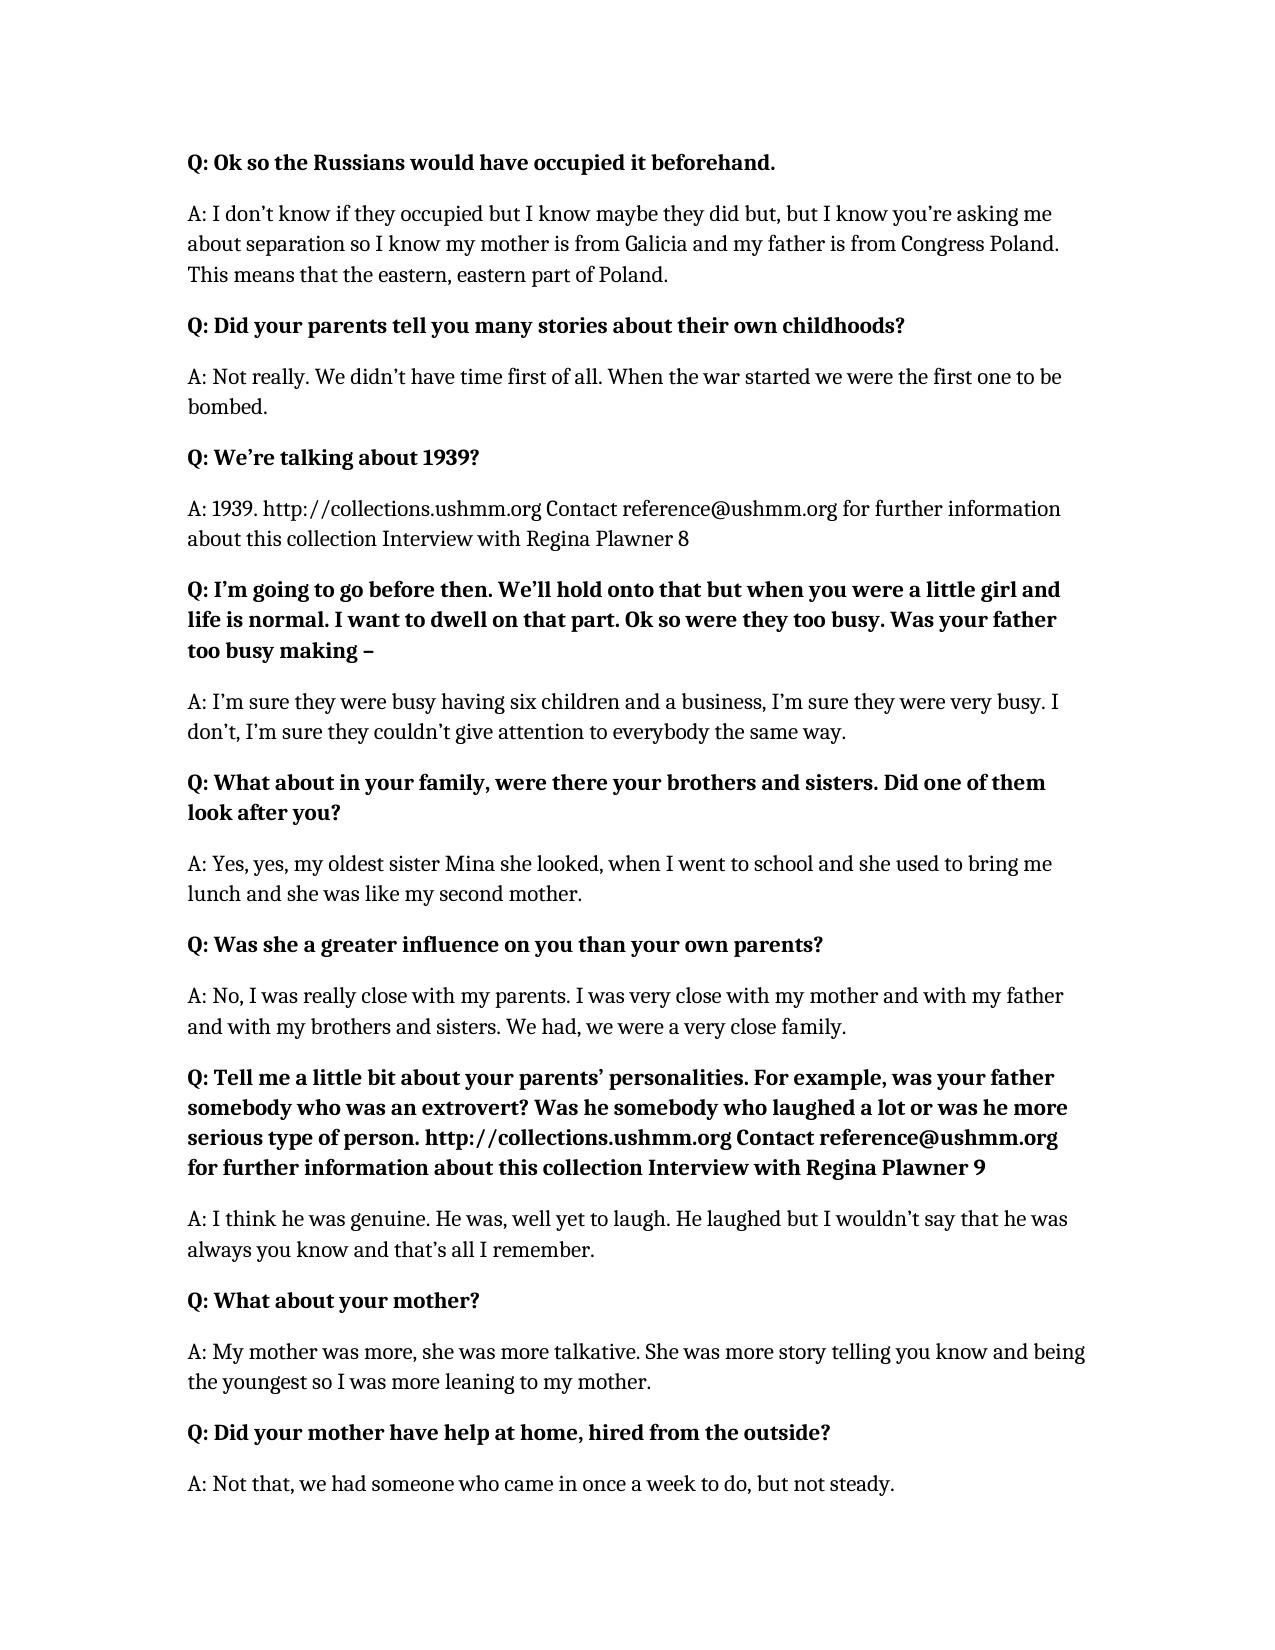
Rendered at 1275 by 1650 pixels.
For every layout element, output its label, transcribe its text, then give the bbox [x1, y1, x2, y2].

text A: I don’t know if they occupied but I know maybe they did but, but I know you’re asking me about separation so I know my mother is from Galicia and my father is from Congress Poland. This means that the eastern, eastern part of Poland. [187, 201, 1087, 288]
text Q: Was she a greater influence on you than your own parents? [187, 932, 1087, 959]
text Q: I’m going to go before then. We’ll hold onto that but when you were a little girl and life is normal. I want to dwell on that part. Ok so were they too busy. Was your father too busy making – [187, 577, 1087, 664]
text A: No, I was really close with my parents. I was very close with my mother and with my father and with my brothers and sisters. We had, we were a very close family. [187, 983, 1087, 1040]
text Q: We’re talking about 1939? [187, 445, 1087, 471]
text Q: Tell me a little bit about your parents’ personalities. For example, was your father somebody who was an extrovert? Was he somebody who laughed a lot or was he more serious type of person. http://collections.ushmm.org Contact reference@ushmm.org for further information about this collection Interview with Regina Plawner 9 [187, 1064, 1087, 1182]
text Q: What about in your family, were there your brothers and sisters. Did one of them look after you? [187, 770, 1087, 826]
text Q: Ok so the Russians would have occupied it beforehand. [187, 150, 1087, 176]
text A: I’m sure they were busy having six children and a business, I’m sure they were very busy. I don’t, I’m sure they couldn’t give attention to everybody the same way. [187, 688, 1087, 745]
text A: I think he was genuine. He was, well yet to laugh. He laughed but I wouldn’t say that he was always you know and that’s all I remember. [187, 1206, 1087, 1263]
text A: Not really. We didn’t have time first of all. When the war started we were the first one to be bombed. [187, 363, 1087, 420]
text Q: What about your mother? [187, 1287, 1087, 1314]
text Q: Did your parents tell you many stories about their own childhoods? [187, 312, 1087, 339]
text A: My mother was more, she was more talkative. She was more story telling you know and being the youngest so I was more leaning to my mother. [187, 1338, 1087, 1395]
text A: 1939. http://collections.ushmm.org Contact reference@ushmm.org for further information about this collection Interview with Regina Plawner 8 [187, 496, 1087, 552]
text A: Yes, yes, my oldest sister Mina she looked, when I went to school and she used to bring me lunch and she was like my second mother. [187, 851, 1087, 908]
text A: Not that, we had someone who came in once a week to do, but not steady. [187, 1471, 1087, 1497]
text Q: Did your mother have help at home, hired from the outside? [187, 1420, 1087, 1446]
